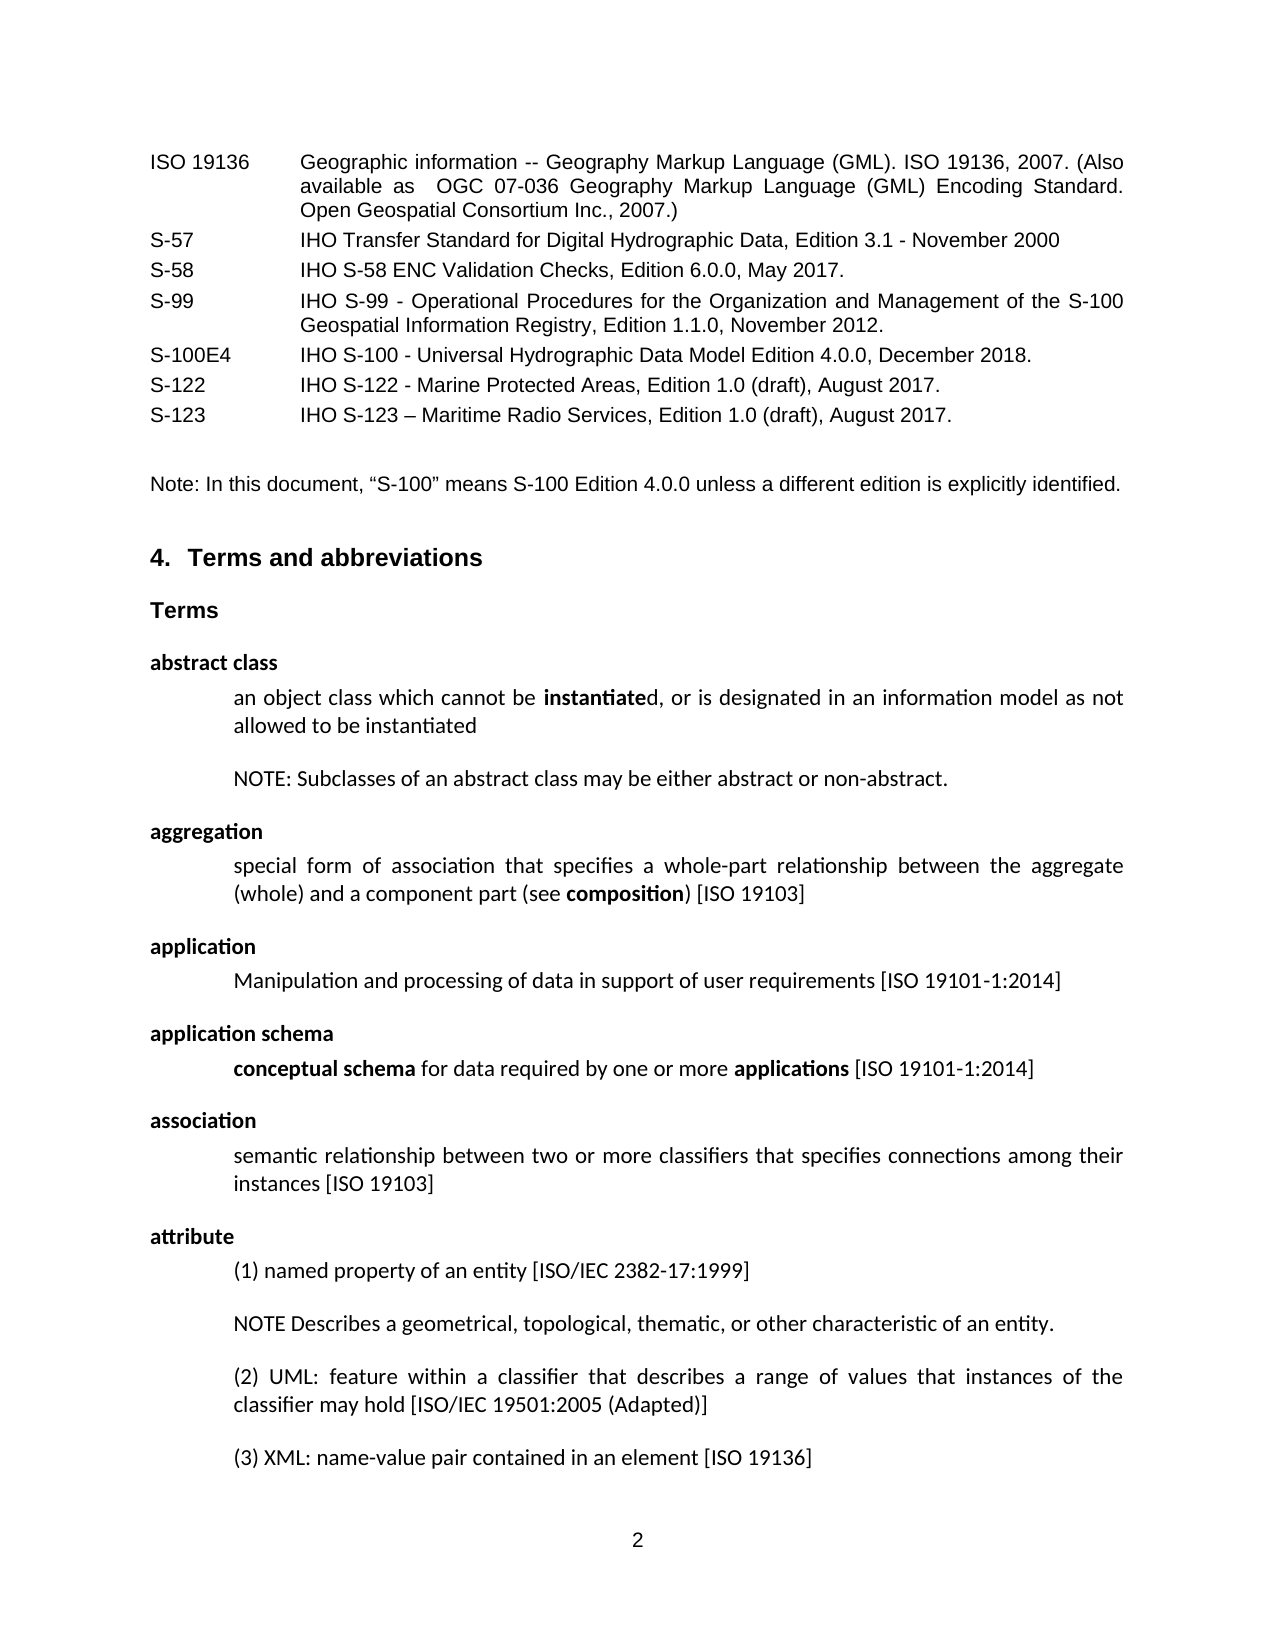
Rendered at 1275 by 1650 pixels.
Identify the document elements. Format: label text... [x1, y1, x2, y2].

text NOTE Describes a geometrical, topological, thematic, or other characteristic of an entity. [192, 1309, 1125, 1337]
text conceptual schema for data required by one or more applications [ISO 19101-1:2014] [192, 1054, 1125, 1082]
text Note: In this document, “S-100” means S-100 Edition 4.0.0 unless a different edition is explicitly identified. [150, 472, 1125, 496]
text application [150, 932, 1125, 960]
text NOTE: Subclasses of an abstract class may be either abstract or non-abstract. [192, 764, 1125, 792]
text association [150, 1107, 1125, 1135]
text attribute [150, 1222, 1125, 1250]
text aggregation [150, 817, 1125, 845]
text special form of association that specifies a whole-part relationship between the aggregate (whole) and a component part (see composition) [ISO 19103] [192, 851, 1125, 907]
text S-100E4 IHO S-100 - Universal Hydrographic Data Model Edition 4.0.0, December 2018. [150, 343, 1125, 367]
text S-57 IHO Transfer Standard for Digital Hydrographic Data, Edition 3.1 - November 2000 [150, 228, 1125, 252]
text Manipulation and processing of data in support of user requirements [ISO 19101-1:2014] [192, 966, 1125, 994]
text semantic relationship between two or more classifiers that specifies connections among their instances [ISO 19103] [192, 1141, 1125, 1197]
text application schema [150, 1019, 1125, 1047]
text S-58 IHO S-58 ENC Validation Checks, Edition 6.0.0, May 2017. [150, 258, 1125, 282]
list Terms [150, 597, 1125, 623]
text (3) XML: name-value pair contained in an element [ISO 19136] [192, 1443, 1125, 1471]
text (1) named property of an entity [ISO/IEC 2382-17:1999] [192, 1256, 1125, 1284]
text S-122 IHO S-122 - Marine Protected Areas, Edition 1.0 (draft), August 2017. [150, 373, 1125, 397]
text an object class which cannot be instantiated, or is designated in an information model as not allowed to be instantiated [192, 683, 1125, 739]
subtitle Terms and abbreviations [150, 544, 1125, 572]
text S-123 IHO S-123 – Maritime Radio Services, Edition 1.0 (draft), August 2017. [150, 403, 1125, 427]
text abstract class [150, 648, 1125, 676]
text (2) UML: feature within a classifier that describes a range of values that instances of the classifier may hold [ISO/IEC 19501:2005 (Adapted)] [192, 1362, 1125, 1418]
text S-99 IHO S-99 - Operational Procedures for the Organization and Management of the S-100 Geospatial Information Registry, Edition 1.1.0, November 2012. [150, 288, 1125, 336]
text ISO 19136 Geographic information -- Geography Markup Language (GML). ISO 19136, 2007. (Also available as OGC 07-036 Geography Markup Language (GML) Encoding Standard. Open Geospatial Consortium Inc., 2007.) [150, 150, 1125, 222]
